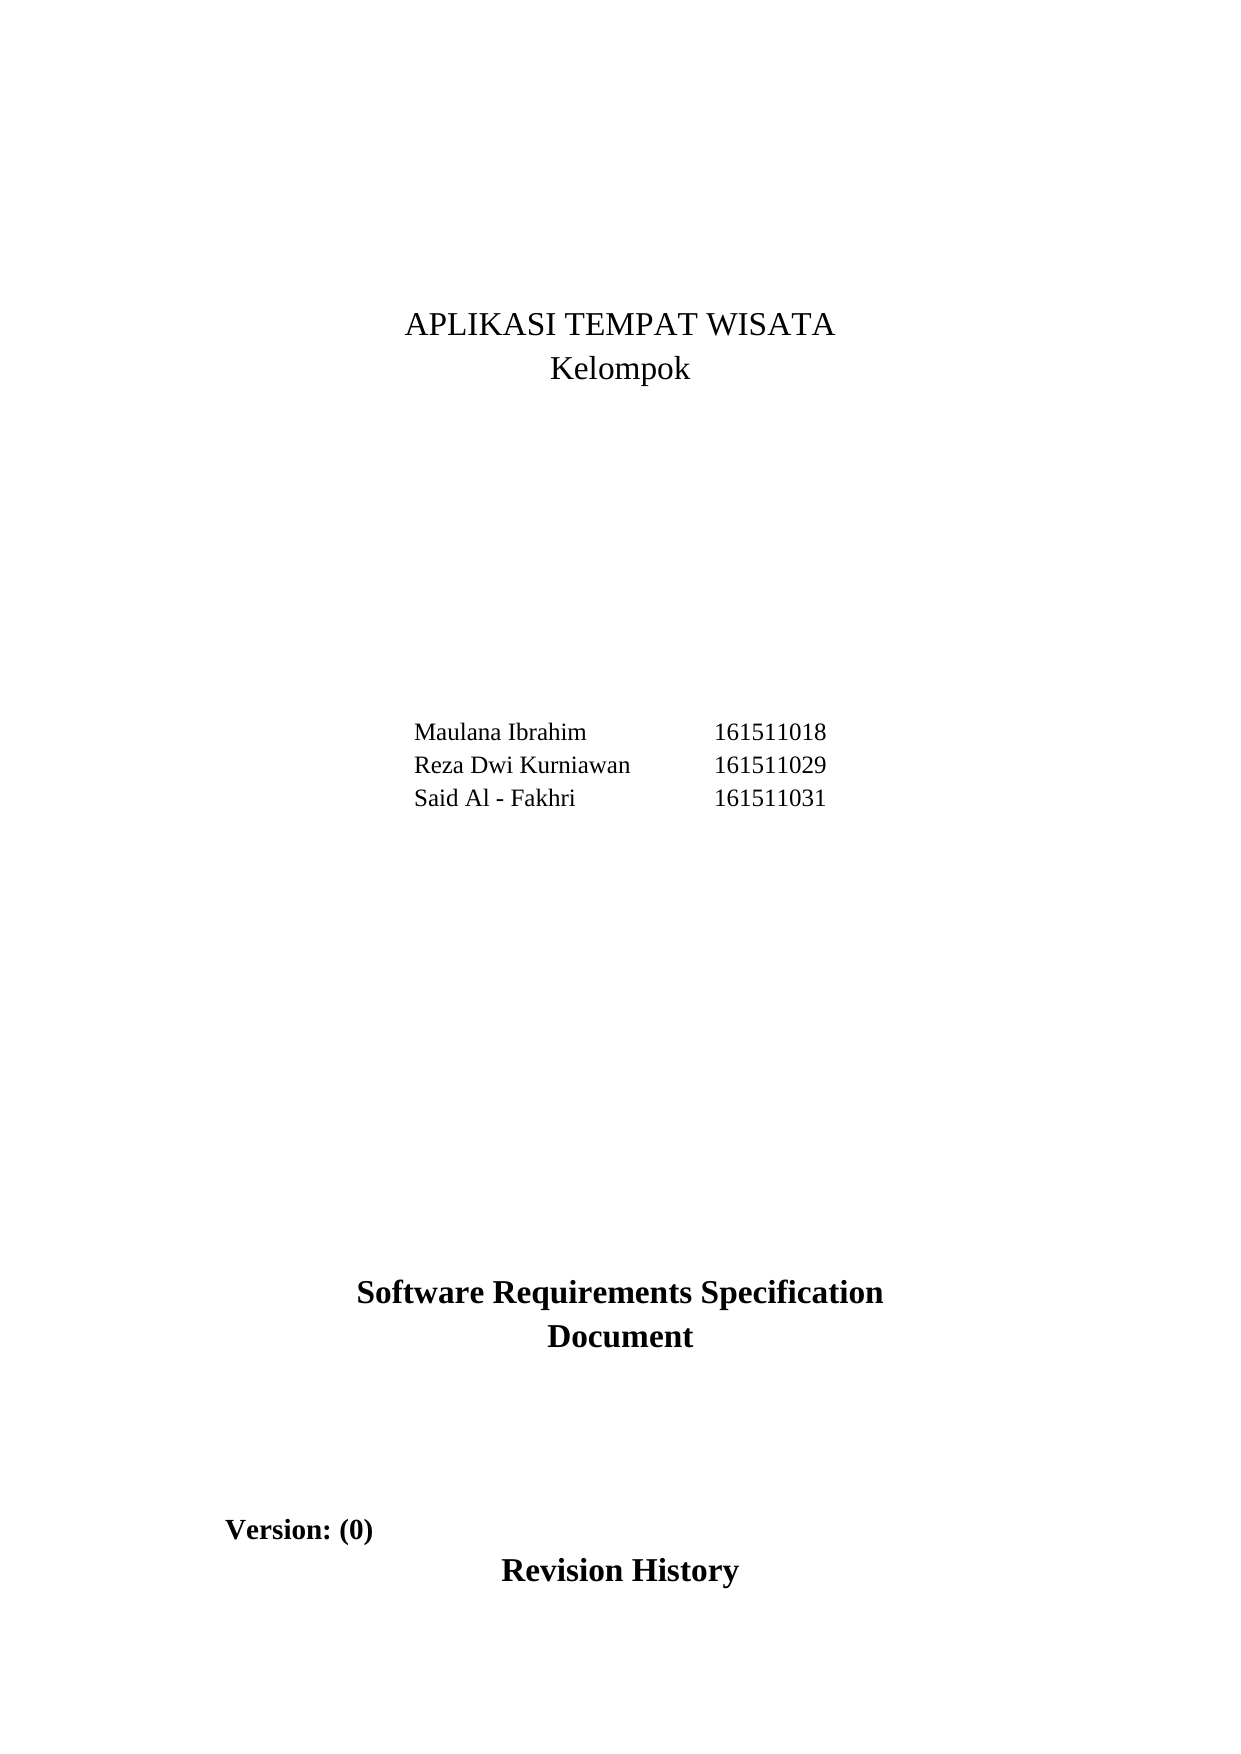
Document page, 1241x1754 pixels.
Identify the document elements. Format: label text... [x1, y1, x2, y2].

text Document [150, 1317, 1090, 1355]
text APLIKASI TEMPAT WISATA [150, 304, 1090, 342]
text Version: (0) [150, 1512, 1090, 1545]
text Said Al - Fakhri 161511031 [150, 783, 1090, 812]
text Revision History [150, 1550, 1090, 1589]
text Kelompok [150, 348, 1090, 387]
text Reza Dwi Kurniawan 161511029 [150, 750, 1090, 779]
text Software Requirements Specification [150, 1273, 1090, 1311]
text Maulana Ibrahim 161511018 [150, 717, 1090, 746]
